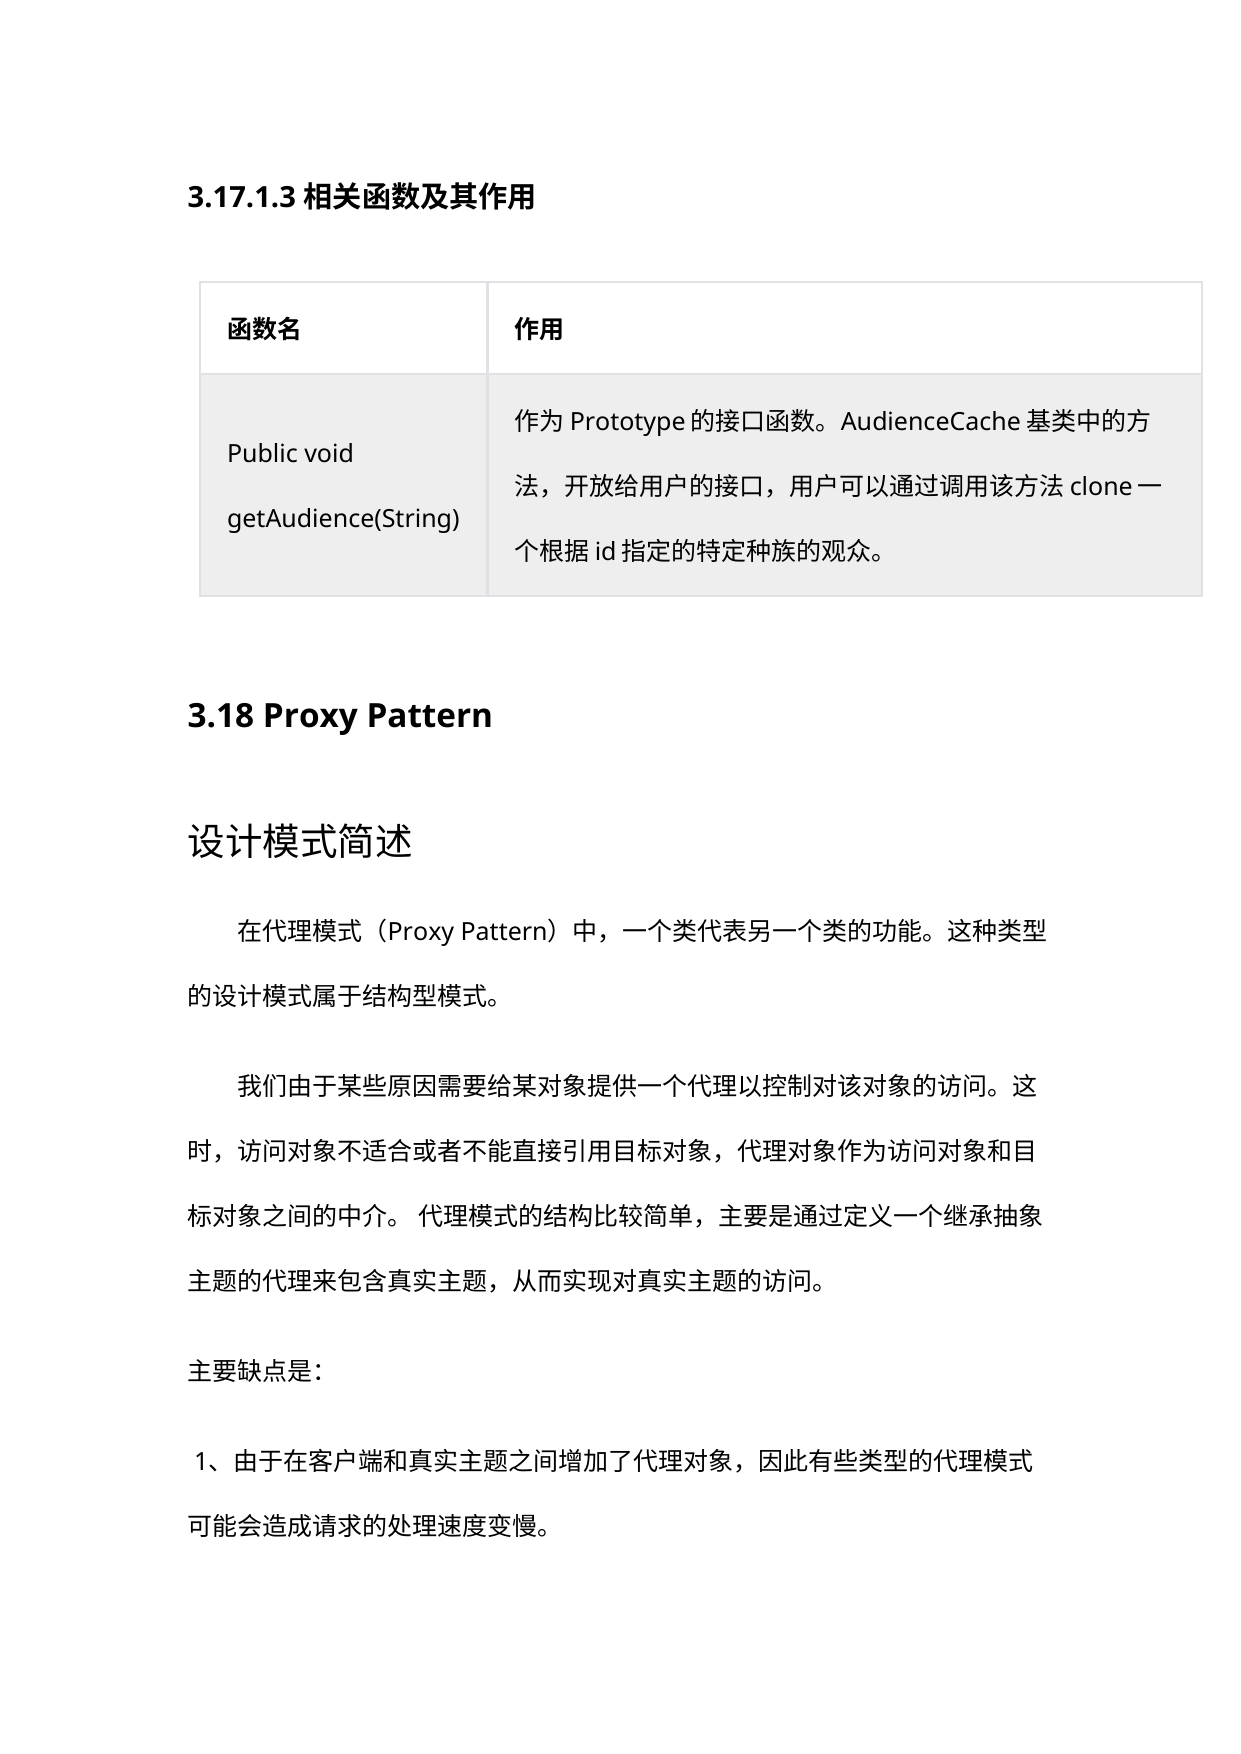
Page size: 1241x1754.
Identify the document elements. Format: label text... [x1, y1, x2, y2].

table_header 函数名 [201, 283, 486, 373]
table_cell 作为Prototype的接口函数。AudienceCache基类中的方法，开放给用户的接口，用户可以通过调用该方法clone一个根据id指定的特定种族的观众。 [489, 375, 1201, 595]
table_cell Public void getAudience(String) [201, 375, 486, 595]
text 我们由于某些原因需要给某对象提供一个代理以控制对该对象的访问。这时，访问对象不适合或者不能直接引用目标对象，代理对象作为访问对象和目标对象之间的中介。 代理模式的结构比较简单，主要是通过定义一个继承抽象主题的代理来包含真实主题，从而实现对真实主题的访问。 [187, 1052, 1053, 1312]
subtitle 3.17.1.3 相关函数及其作用 [187, 162, 1053, 227]
text 设计模式简述 [187, 807, 1053, 872]
text 在代理模式（Proxy Pattern）中，一个类代表另一个类的功能。这种类型的设计模式属于结构型模式。 [187, 897, 1053, 1027]
text 主要缺点是： [187, 1337, 1053, 1402]
subtitle 3.18 Proxy Pattern [187, 682, 1053, 747]
text 1、由于在客户端和真实主题之间增加了代理对象，因此有些类型的代理模式可能会造成请求的处理速度变慢。 [187, 1427, 1053, 1557]
table_header 作用 [489, 283, 1201, 373]
